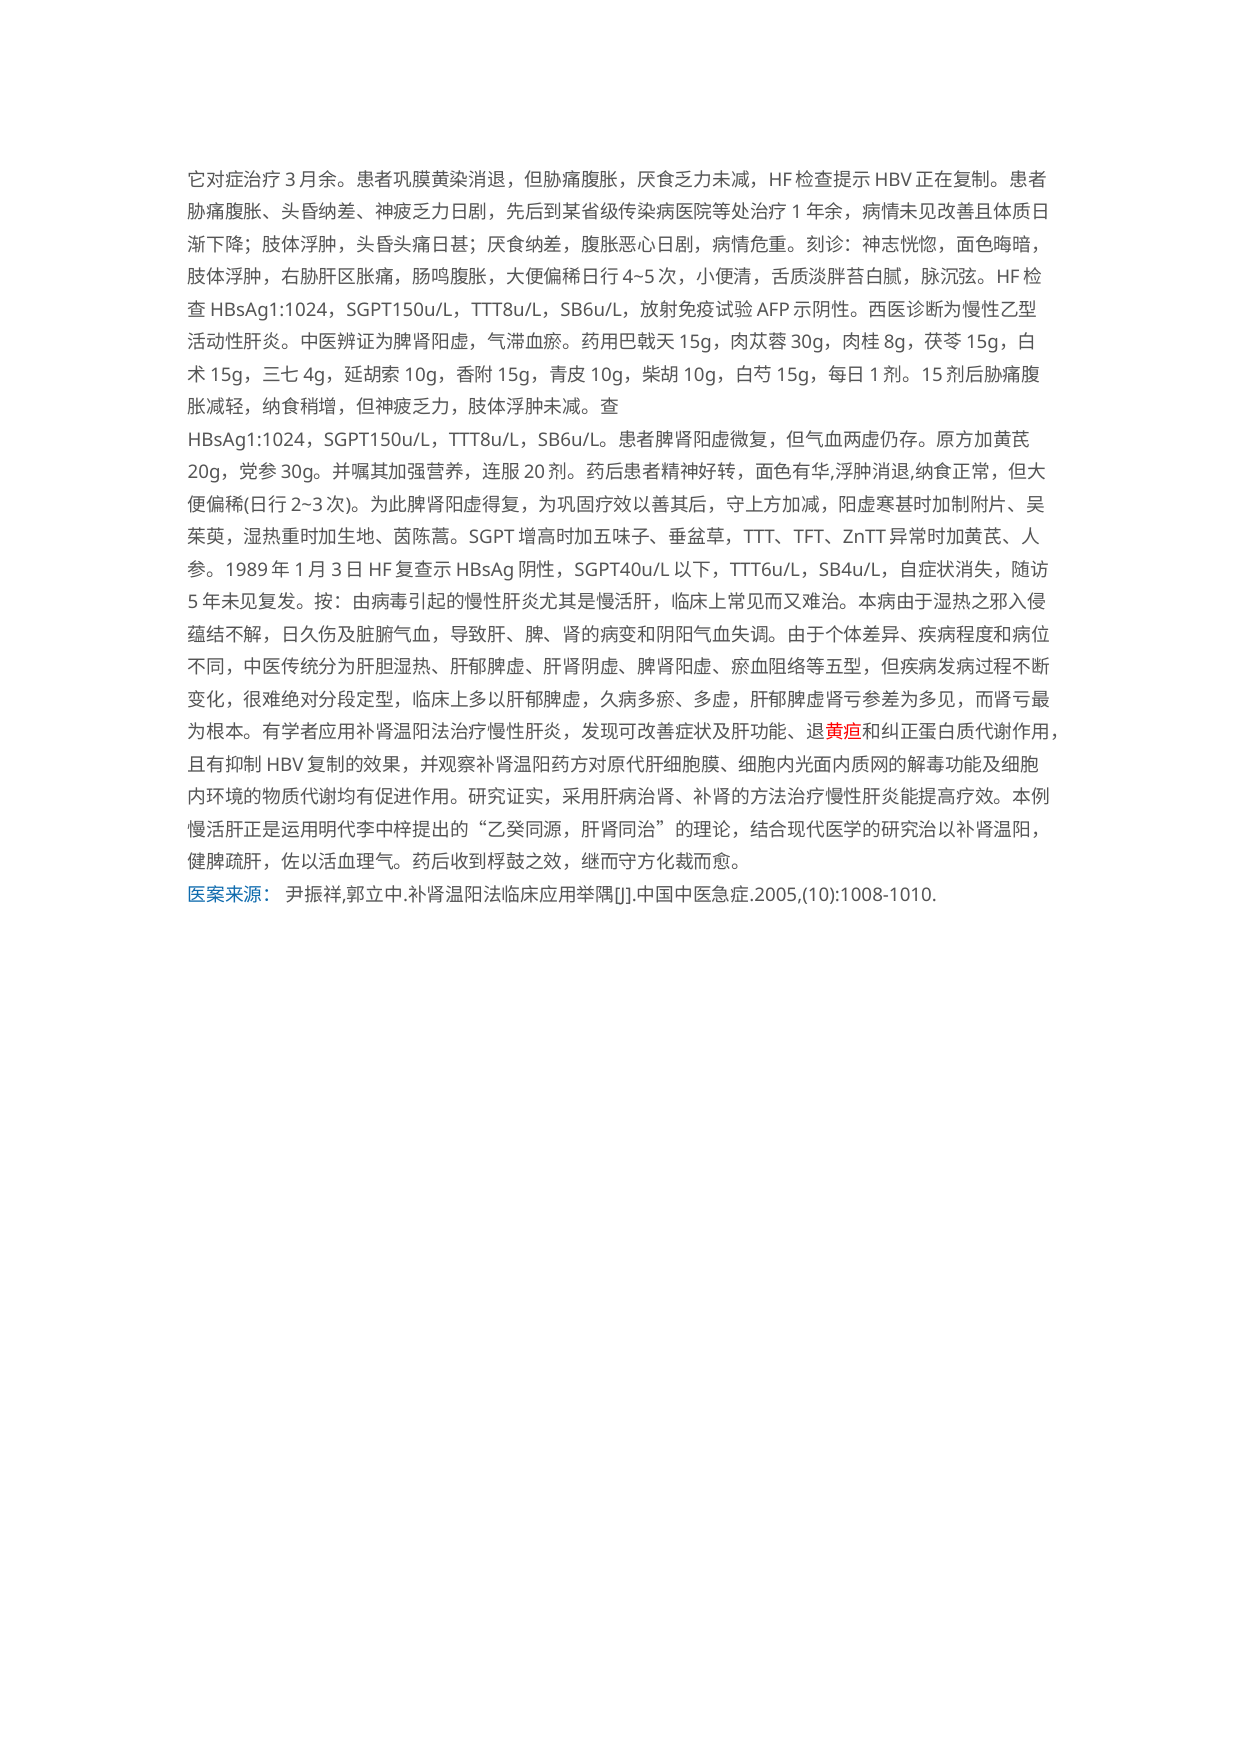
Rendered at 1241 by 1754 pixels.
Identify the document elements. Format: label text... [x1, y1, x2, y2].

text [187, 162, 1053, 877]
text 医案来源： 尹振祥,郭立中.补肾温阳法临床应用举隅[J].中国中医急症.2005,(10):1008-1010. [187, 877, 1053, 909]
